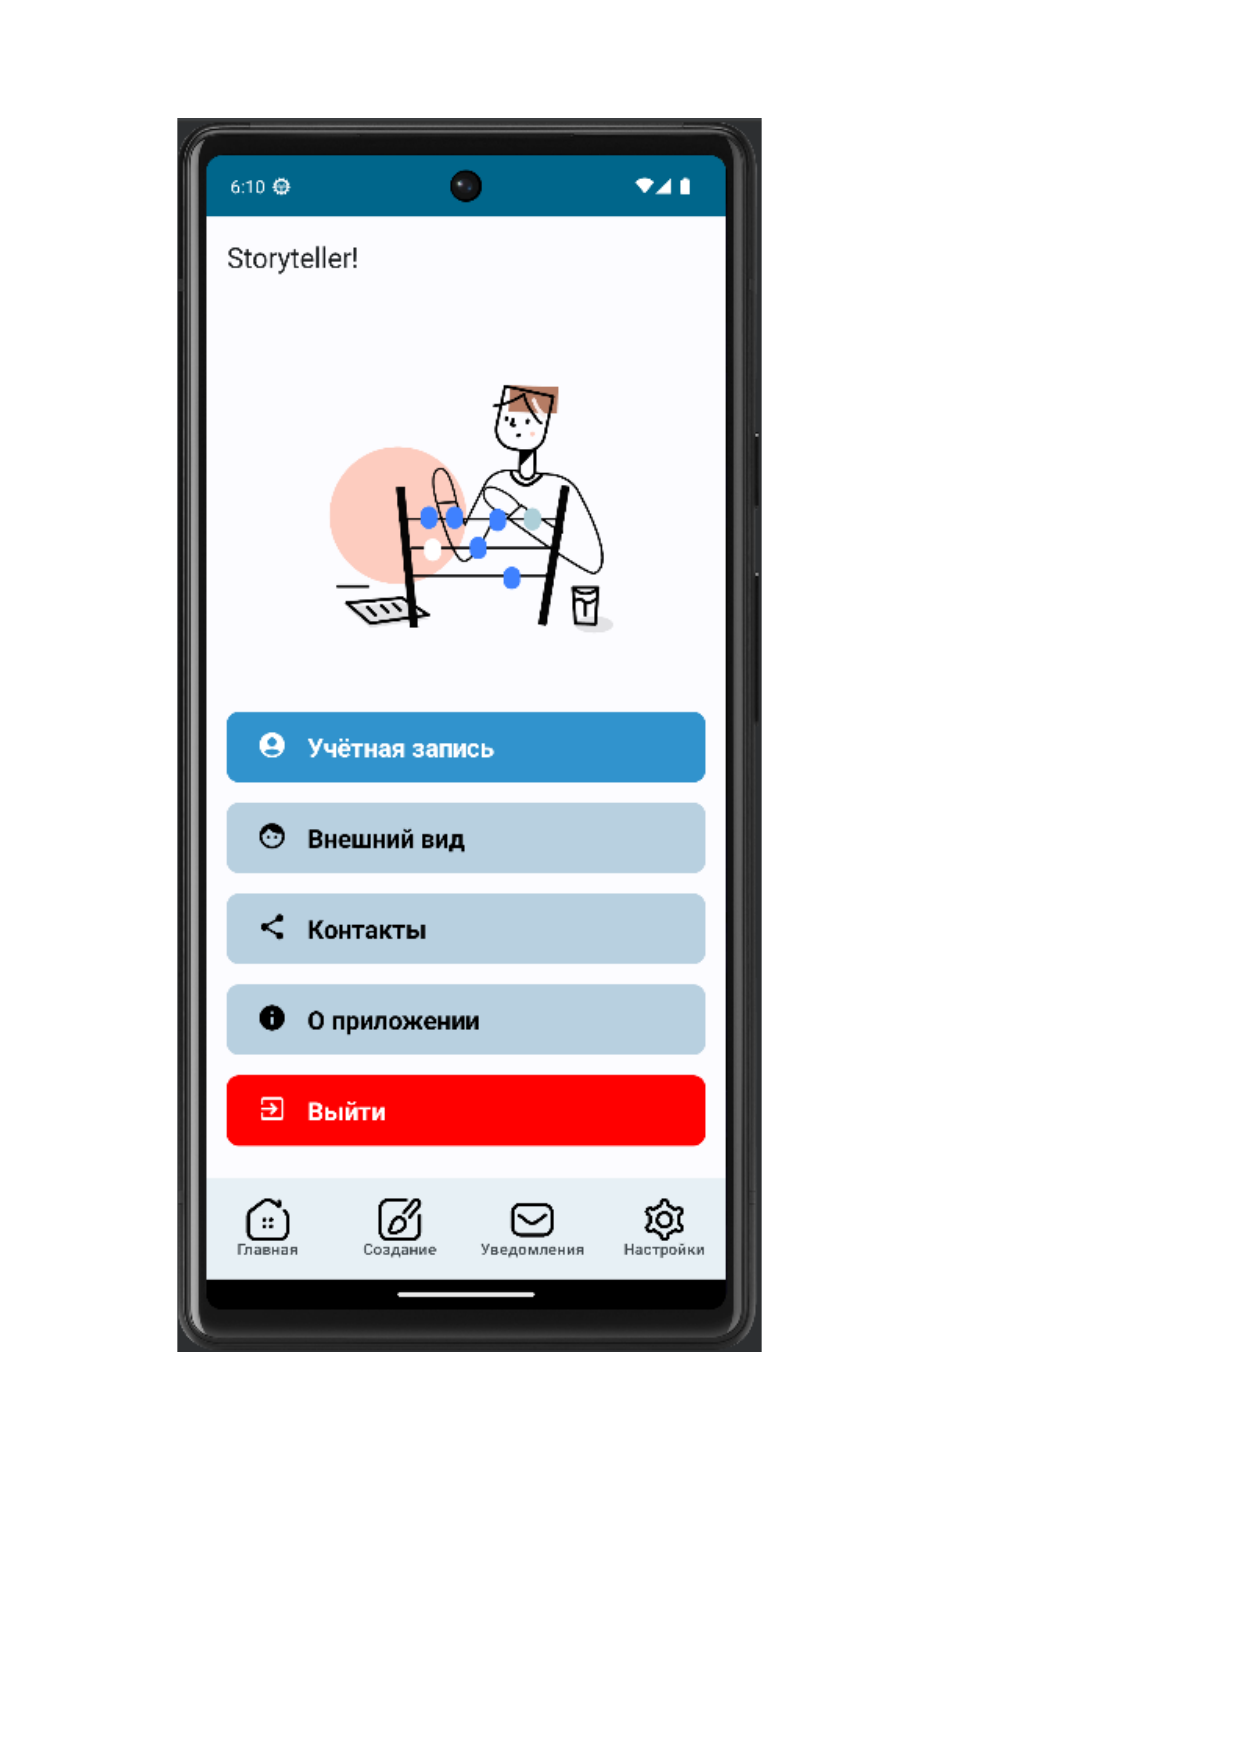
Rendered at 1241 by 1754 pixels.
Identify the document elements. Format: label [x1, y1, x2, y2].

picture [177, 118, 762, 1352]
